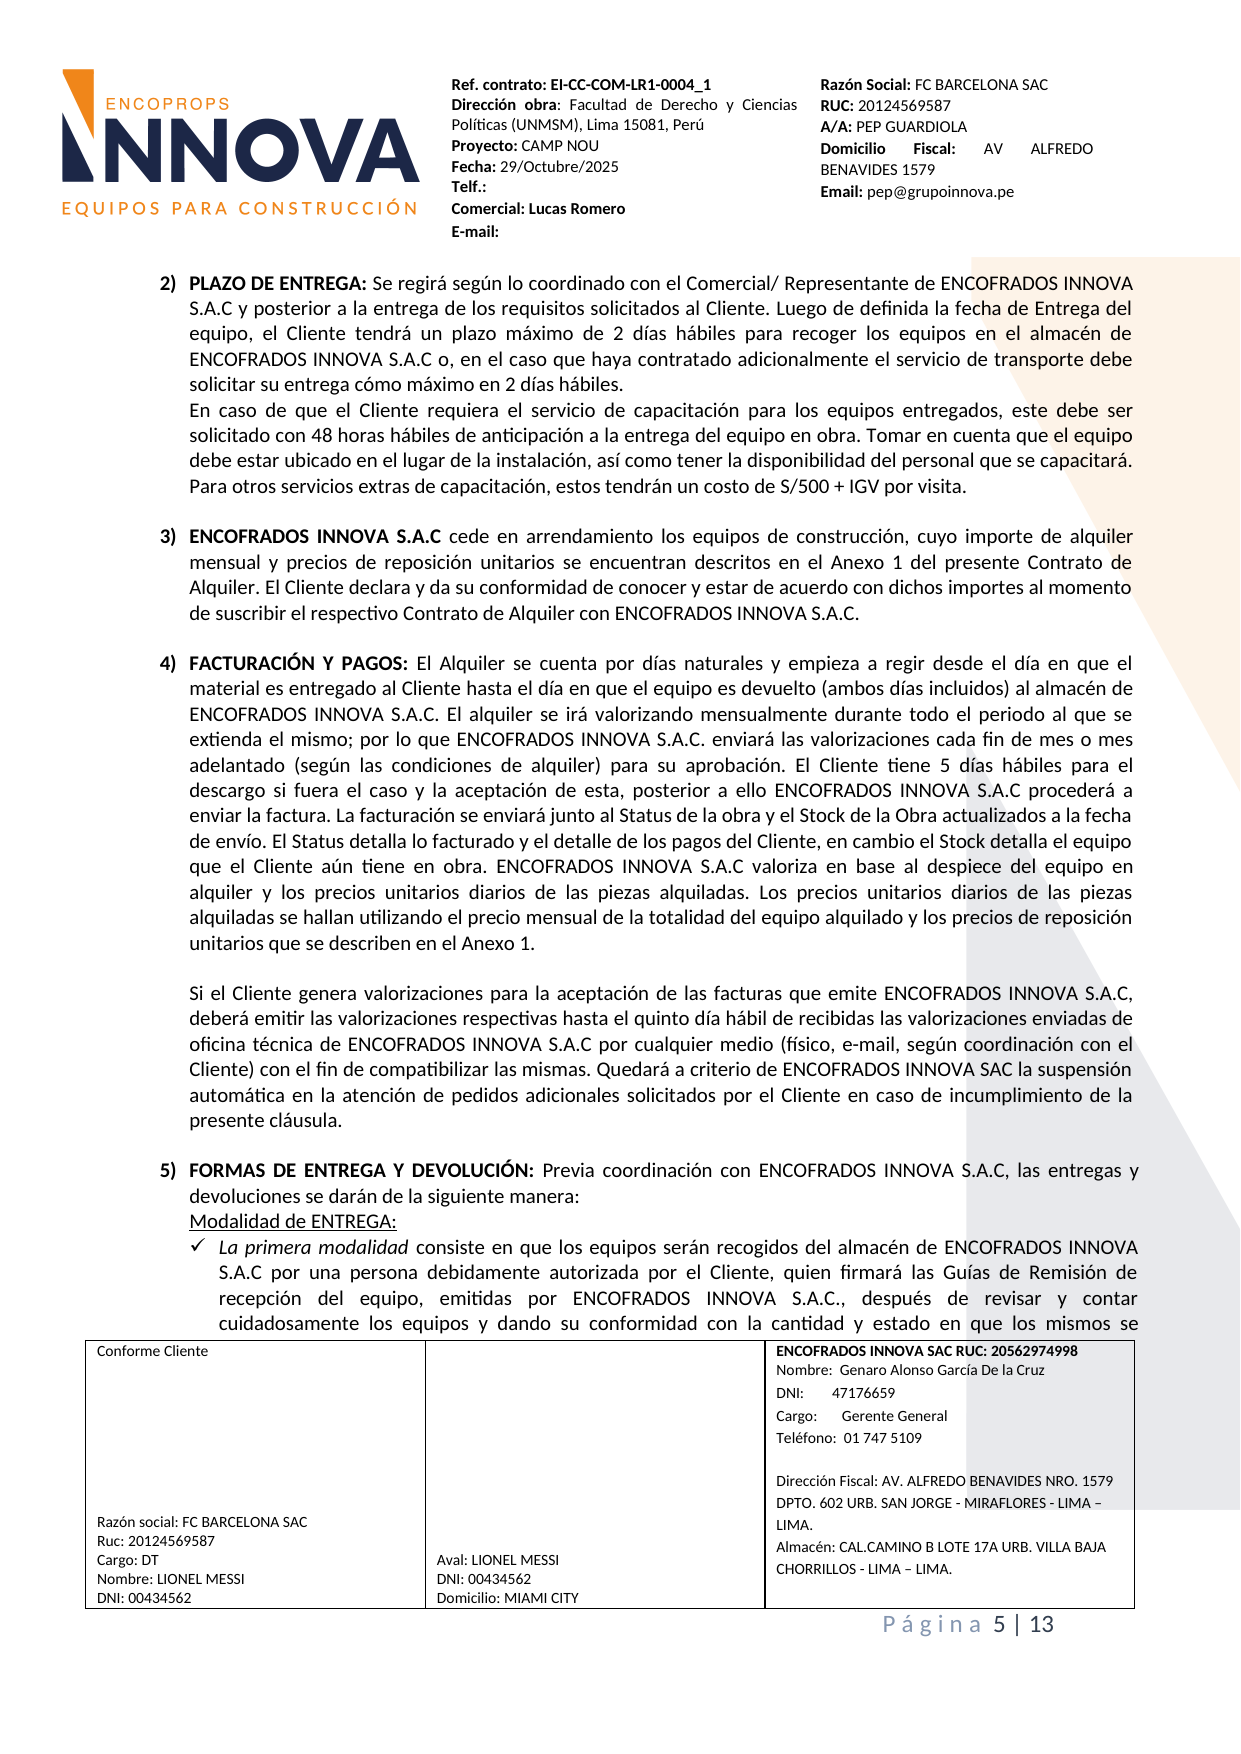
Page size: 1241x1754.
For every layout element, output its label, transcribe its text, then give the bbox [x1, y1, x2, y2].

list FORMAS DE ENTREGA Y DEVOLUCIÓN: Previa coordinación con ENCOFRADOS INNOVA S.A.C, las entregas y devoluciones se darán de la siguiente manera: [159, 1158, 1140, 1208]
list FACTURACIÓN Y PAGOS: El Alquiler se cuenta por días naturales y empieza a regir desde el día en que el material es entregado al Cliente hasta el día en que el equipo es devuelto (ambos días incluidos) al almacén de ENCOFRADOS INNOVA S.A.C. El alquiler se irá valorizando mensualmente durante todo el periodo al que se extienda el mismo; por lo que ENCOFRADOS INNOVA S.A.C. enviará las valorizaciones cada fin de mes o mes adelantado (según las condiciones de alquiler) para su aprobación. El Cliente tiene 5 días hábiles para el descargo si fuera el caso y la aceptación de esta, posterior a ello ENCOFRADOS INNOVA S.A.C procederá a enviar la factura. La facturación se enviará junto al Status de la obra y el Stock de la Obra actualizados a la fecha de envío. El Status detalla lo facturado y el detalle de los pagos del Cliente, en cambio el Stock detalla el equipo que el Cliente aún tiene en obra. ENCOFRADOS INNOVA S.A.C valoriza en base al despiece del equipo en alquiler y los precios unitarios diarios de las piezas alquiladas. Los precios unitarios diarios de las piezas alquiladas se hallan utilizando el precio mensual de la totalidad del equipo alquilado y los precios de reposición unitarios que se describen en el Anexo 1. [159, 650, 1135, 955]
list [189, 1234, 1140, 1336]
text Modalidad de ENTREGA: [159, 1208, 1140, 1234]
picture [0, 0, 1241, 1753]
list PLAZO DE ENTREGA: Se regirá según lo coordinado con el Comercial/ Representante de ENCOFRADOS INNOVA S.A.C y posterior a la entrega de los requisitos solicitados al Cliente. Luego de definida la fecha de Entrega del equipo, el Cliente tendrá un plazo máximo de 2 días hábiles para recoger los equipos en el almacén de ENCOFRADOS INNOVA S.A.C o, en el caso que haya contratado adicionalmente el servicio de transporte debe solicitar su entrega cómo máximo en 2 días hábiles. [159, 270, 1135, 397]
text En caso de que el Cliente requiera el servicio de capacitación para los equipos entregados, este debe ser solicitado con 48 horas hábiles de anticipación a la entrega del equipo en obra. Tomar en cuenta que el equipo debe estar ubicado en el lugar de la instalación, así como tener la disponibilidad del personal que se capacitará. Para otros servicios extras de capacitación, estos tendrán un costo de S/500 + IGV por visita. [189, 397, 1135, 498]
text Si el Cliente genera valorizaciones para la aceptación de las facturas que emite ENCOFRADOS INNOVA S.A.C, deberá emitir las valorizaciones respectivas hasta el quinto día hábil de recibidas las valorizaciones enviadas de oficina técnica de ENCOFRADOS INNOVA S.A.C por cualquier medio (físico, e-mail, según coordinación con el Cliente) con el fin de compatibilizar las mismas. Quedará a criterio de ENCOFRADOS INNOVA SAC la suspensión automática en la atención de pedidos adicionales solicitados por el Cliente en caso de incumplimiento de la presente cláusula. [189, 980, 1135, 1133]
list ENCOFRADOS INNOVA S.A.C cede en arrendamiento los equipos de construcción, cuyo importe de alquiler mensual y precios de reposición unitarios se encuentran descritos en el Anexo 1 del presente Contrato de Alquiler. El Cliente declara y da su conformidad de conocer y estar de acuerdo con dichos importes al momento de suscribir el respectivo Contrato de Alquiler con ENCOFRADOS INNOVA S.A.C. [159, 523, 1135, 625]
